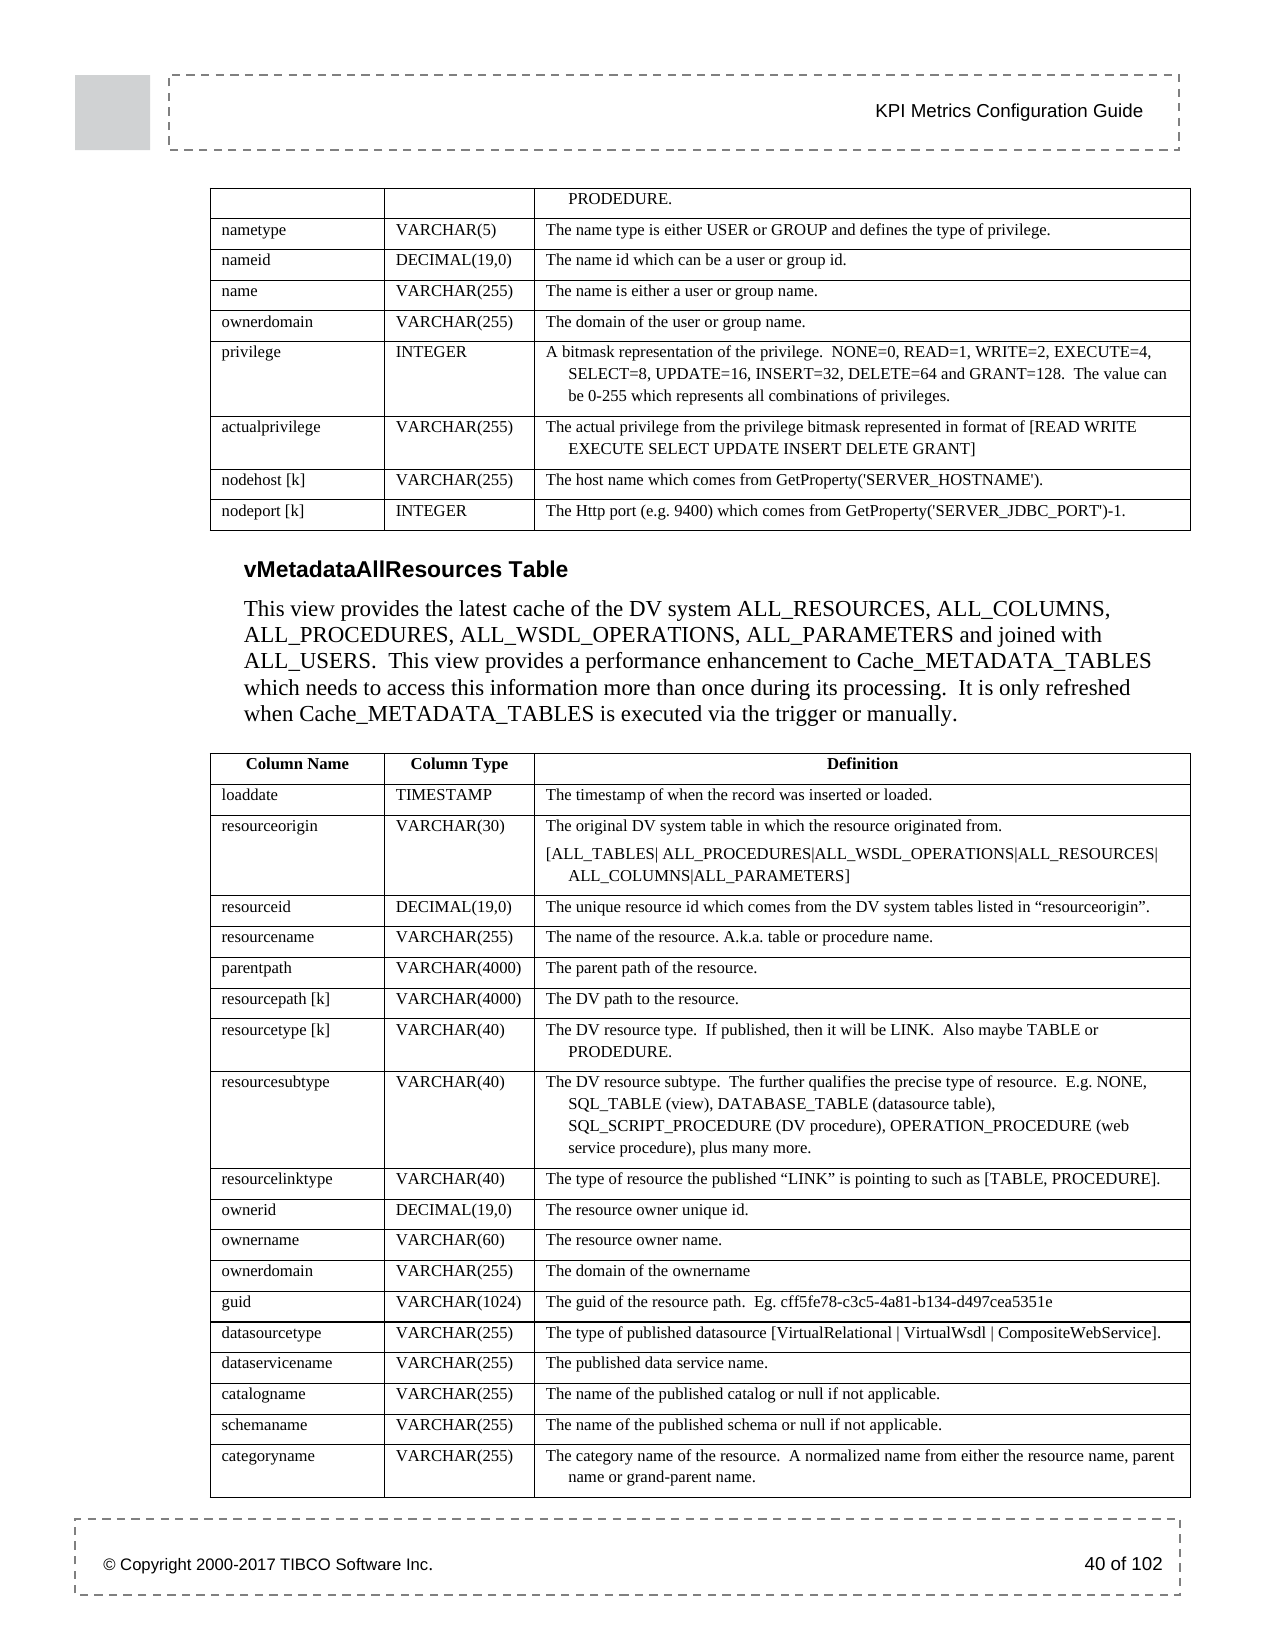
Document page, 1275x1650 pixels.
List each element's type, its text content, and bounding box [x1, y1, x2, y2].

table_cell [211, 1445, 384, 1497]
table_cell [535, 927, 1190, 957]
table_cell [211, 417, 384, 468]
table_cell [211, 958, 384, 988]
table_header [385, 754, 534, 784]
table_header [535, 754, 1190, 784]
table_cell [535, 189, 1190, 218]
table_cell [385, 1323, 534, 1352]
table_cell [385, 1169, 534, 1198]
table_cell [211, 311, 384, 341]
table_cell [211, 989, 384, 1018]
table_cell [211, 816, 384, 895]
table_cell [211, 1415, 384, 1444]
subtitle vMetadataAllResources Table [244, 556, 1162, 582]
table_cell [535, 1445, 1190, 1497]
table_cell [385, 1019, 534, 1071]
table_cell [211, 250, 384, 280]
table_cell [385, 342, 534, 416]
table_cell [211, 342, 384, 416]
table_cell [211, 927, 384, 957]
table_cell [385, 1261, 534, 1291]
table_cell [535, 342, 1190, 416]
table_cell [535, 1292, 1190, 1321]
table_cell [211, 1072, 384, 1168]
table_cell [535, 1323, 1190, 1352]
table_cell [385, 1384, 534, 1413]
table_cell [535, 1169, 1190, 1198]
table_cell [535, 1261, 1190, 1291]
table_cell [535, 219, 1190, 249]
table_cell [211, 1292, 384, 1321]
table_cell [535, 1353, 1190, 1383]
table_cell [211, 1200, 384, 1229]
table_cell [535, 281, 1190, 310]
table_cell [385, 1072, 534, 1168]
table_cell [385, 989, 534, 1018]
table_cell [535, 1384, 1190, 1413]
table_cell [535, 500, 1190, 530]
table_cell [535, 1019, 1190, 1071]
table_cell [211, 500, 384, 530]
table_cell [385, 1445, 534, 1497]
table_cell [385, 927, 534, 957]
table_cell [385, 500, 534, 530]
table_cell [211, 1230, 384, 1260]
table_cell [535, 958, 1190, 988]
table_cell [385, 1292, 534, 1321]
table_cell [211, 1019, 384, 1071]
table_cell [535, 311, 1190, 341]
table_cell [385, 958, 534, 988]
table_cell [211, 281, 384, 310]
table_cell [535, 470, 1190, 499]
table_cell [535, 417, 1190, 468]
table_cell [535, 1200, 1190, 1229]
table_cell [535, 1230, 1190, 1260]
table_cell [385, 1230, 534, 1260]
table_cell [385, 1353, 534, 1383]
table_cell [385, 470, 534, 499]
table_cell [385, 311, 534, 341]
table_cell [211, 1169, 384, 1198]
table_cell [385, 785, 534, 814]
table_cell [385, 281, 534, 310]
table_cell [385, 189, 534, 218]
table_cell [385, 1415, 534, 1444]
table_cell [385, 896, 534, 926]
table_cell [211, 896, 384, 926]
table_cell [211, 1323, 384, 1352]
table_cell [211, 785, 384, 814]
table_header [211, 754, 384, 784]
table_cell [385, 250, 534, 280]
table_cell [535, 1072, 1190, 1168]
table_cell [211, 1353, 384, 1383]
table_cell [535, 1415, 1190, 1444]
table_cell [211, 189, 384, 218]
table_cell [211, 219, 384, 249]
text This view provides the latest cache of the DV system ALL_RESOURCES, ALL_COLUMNS, ALL_PROCEDURES, ALL_WSDL_OPERATIONS, ALL_PARAMETERS and joined with ALL_USERS. This view provides a performance enhancement to Cache_METADATA_TABLES which needs to access this information more than once during its processing. It is only refreshed when Cache_METADATA_TABLES is executed via the trigger or manually. [244, 595, 1162, 727]
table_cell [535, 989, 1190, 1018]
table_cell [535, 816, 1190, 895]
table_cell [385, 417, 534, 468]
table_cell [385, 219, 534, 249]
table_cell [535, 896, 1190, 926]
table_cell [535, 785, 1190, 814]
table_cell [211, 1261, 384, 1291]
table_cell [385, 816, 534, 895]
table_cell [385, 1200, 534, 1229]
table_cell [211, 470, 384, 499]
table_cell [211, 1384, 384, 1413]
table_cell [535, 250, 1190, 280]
